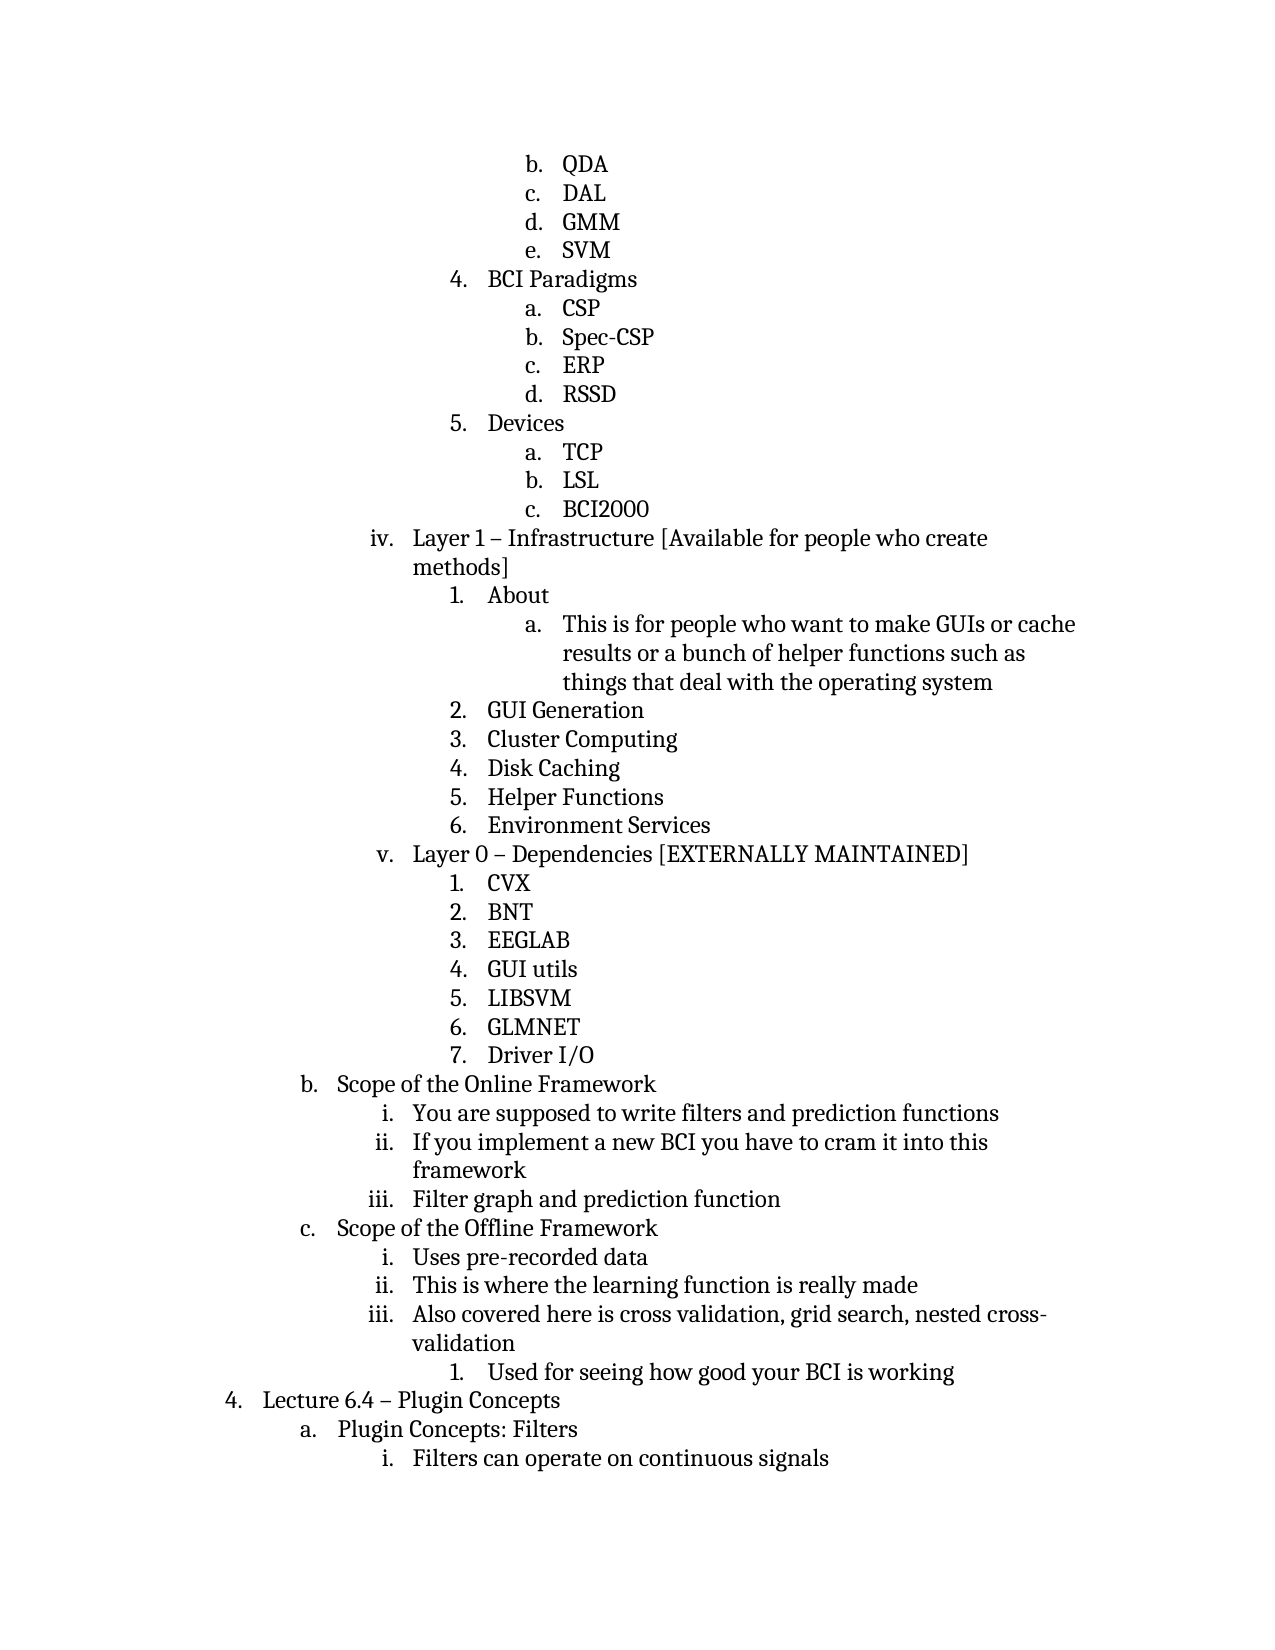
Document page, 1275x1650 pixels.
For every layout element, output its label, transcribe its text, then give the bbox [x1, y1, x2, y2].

list TCP [525, 437, 1087, 466]
list Used for seeing how good your BCI is working [450, 1357, 1087, 1386]
list RSSD [525, 380, 1087, 409]
list SVM [525, 236, 1087, 265]
list GUI utils [450, 955, 1087, 984]
list GUI Generation [450, 696, 1087, 725]
list Disk Caching [450, 754, 1087, 782]
list Scope of the Online Framework [300, 1070, 1087, 1099]
list Uses pre-recorded data [394, 1242, 1087, 1271]
list Plugin Concepts: Filters [300, 1415, 1087, 1444]
list BCI Paradigms [450, 265, 1087, 294]
list CVX [450, 869, 1087, 897]
list Devices [450, 409, 1087, 437]
list BNT [450, 897, 1087, 926]
list LSL [525, 466, 1087, 495]
list QDA [525, 150, 1087, 179]
list LIBSVM [450, 984, 1087, 1012]
list Layer 1 – Infrastructure [Available for people who create methods] [394, 524, 1087, 581]
list CSP [525, 294, 1087, 322]
list Also covered here is cross validation, grid search, nested cross-validation [394, 1300, 1087, 1357]
list GLMNET [450, 1012, 1087, 1041]
list Spec-CSP [525, 322, 1087, 351]
list Layer 0 – Dependencies [EXTERNALLY MAINTAINED] [394, 840, 1087, 869]
list DAL [525, 179, 1087, 207]
list ERP [525, 351, 1087, 380]
list Environment Services [450, 811, 1087, 840]
list Helper Functions [450, 782, 1087, 811]
list You are supposed to write filters and prediction functions [394, 1099, 1087, 1127]
list Filters can operate on continuous signals [394, 1444, 1087, 1472]
list Driver I/O [450, 1041, 1087, 1070]
list This is for people who want to make GUIs or cache results or a bunch of helper functions such as things that deal with the operating system [525, 610, 1087, 696]
list Filter graph and prediction function [394, 1185, 1087, 1214]
list Cluster Computing [450, 725, 1087, 754]
list Lecture 6.4 – Plugin Concepts [225, 1386, 1087, 1415]
list GMM [525, 207, 1087, 236]
list BCI2000 [525, 495, 1087, 524]
list This is where the learning function is really made [394, 1271, 1087, 1300]
list Scope of the Offline Framework [300, 1214, 1087, 1242]
list EEGLAB [450, 926, 1087, 955]
list About [450, 581, 1087, 610]
list If you implement a new BCI you have to cram it into this framework [394, 1127, 1087, 1185]
